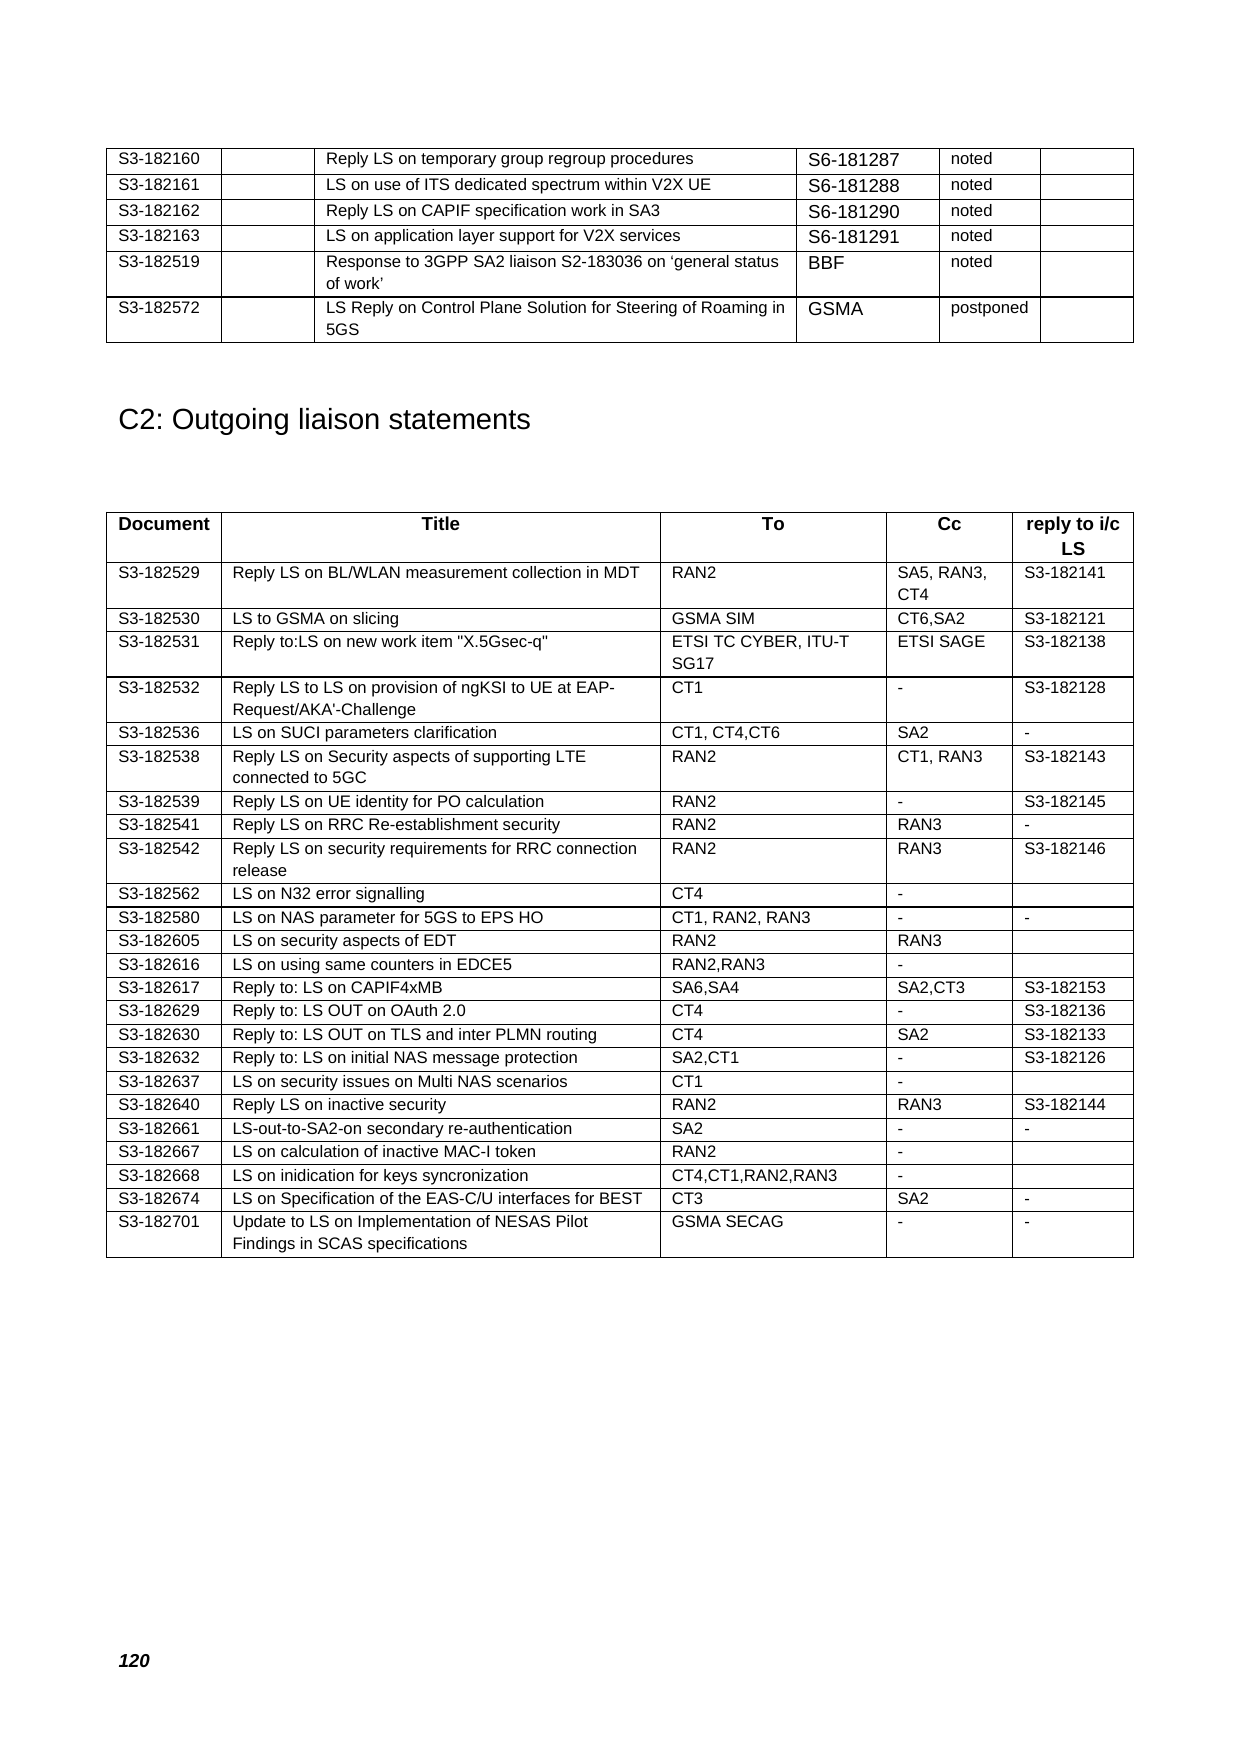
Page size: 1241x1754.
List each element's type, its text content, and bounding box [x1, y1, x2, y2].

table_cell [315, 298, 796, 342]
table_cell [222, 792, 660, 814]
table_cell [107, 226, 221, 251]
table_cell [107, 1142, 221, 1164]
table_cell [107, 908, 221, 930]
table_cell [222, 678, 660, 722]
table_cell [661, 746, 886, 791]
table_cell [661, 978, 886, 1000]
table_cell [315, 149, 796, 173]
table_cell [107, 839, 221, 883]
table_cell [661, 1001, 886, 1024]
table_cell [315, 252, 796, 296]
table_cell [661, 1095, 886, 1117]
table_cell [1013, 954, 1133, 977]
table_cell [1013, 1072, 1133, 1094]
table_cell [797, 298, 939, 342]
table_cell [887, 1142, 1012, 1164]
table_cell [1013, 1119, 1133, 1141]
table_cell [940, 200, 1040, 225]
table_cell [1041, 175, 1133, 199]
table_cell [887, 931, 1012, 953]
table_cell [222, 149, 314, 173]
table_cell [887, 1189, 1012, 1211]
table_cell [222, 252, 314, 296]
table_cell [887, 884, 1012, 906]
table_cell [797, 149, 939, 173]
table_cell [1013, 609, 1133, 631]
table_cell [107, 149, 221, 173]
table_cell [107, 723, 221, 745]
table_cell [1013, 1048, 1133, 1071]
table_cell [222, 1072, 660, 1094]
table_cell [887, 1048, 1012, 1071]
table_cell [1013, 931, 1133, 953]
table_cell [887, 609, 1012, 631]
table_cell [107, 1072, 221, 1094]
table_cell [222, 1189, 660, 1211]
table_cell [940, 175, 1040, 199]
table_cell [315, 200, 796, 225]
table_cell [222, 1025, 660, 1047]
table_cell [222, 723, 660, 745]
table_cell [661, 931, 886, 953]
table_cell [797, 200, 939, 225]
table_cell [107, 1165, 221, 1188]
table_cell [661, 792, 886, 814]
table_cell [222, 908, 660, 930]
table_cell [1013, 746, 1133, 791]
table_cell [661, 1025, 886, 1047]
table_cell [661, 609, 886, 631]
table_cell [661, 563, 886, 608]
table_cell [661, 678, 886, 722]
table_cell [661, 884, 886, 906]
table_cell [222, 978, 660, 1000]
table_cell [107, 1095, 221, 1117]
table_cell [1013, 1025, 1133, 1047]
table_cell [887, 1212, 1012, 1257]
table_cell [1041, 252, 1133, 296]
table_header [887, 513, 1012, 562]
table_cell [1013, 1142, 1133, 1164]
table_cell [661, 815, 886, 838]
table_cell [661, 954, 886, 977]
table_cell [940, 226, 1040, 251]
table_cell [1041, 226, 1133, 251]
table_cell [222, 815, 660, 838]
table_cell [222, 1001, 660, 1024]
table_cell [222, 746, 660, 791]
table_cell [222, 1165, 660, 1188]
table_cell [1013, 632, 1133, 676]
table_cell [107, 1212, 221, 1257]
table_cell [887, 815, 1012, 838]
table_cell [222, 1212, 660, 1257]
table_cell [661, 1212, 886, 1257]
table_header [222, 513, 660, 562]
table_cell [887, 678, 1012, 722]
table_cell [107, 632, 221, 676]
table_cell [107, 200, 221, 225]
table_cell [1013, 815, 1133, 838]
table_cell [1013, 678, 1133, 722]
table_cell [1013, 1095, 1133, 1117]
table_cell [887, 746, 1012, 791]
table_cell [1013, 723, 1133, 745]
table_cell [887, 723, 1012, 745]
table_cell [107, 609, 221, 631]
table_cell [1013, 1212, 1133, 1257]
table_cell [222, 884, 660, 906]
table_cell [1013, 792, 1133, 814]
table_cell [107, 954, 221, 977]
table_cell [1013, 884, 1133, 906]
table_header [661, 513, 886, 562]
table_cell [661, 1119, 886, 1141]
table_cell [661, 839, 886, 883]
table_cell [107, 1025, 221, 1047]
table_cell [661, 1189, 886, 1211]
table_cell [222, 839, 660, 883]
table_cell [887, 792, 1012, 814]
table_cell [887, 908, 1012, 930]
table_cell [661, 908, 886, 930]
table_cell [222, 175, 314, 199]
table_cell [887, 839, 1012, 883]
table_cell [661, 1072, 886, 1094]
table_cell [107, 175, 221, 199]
subtitle C2: Outgoing liaison statements [118, 402, 1122, 435]
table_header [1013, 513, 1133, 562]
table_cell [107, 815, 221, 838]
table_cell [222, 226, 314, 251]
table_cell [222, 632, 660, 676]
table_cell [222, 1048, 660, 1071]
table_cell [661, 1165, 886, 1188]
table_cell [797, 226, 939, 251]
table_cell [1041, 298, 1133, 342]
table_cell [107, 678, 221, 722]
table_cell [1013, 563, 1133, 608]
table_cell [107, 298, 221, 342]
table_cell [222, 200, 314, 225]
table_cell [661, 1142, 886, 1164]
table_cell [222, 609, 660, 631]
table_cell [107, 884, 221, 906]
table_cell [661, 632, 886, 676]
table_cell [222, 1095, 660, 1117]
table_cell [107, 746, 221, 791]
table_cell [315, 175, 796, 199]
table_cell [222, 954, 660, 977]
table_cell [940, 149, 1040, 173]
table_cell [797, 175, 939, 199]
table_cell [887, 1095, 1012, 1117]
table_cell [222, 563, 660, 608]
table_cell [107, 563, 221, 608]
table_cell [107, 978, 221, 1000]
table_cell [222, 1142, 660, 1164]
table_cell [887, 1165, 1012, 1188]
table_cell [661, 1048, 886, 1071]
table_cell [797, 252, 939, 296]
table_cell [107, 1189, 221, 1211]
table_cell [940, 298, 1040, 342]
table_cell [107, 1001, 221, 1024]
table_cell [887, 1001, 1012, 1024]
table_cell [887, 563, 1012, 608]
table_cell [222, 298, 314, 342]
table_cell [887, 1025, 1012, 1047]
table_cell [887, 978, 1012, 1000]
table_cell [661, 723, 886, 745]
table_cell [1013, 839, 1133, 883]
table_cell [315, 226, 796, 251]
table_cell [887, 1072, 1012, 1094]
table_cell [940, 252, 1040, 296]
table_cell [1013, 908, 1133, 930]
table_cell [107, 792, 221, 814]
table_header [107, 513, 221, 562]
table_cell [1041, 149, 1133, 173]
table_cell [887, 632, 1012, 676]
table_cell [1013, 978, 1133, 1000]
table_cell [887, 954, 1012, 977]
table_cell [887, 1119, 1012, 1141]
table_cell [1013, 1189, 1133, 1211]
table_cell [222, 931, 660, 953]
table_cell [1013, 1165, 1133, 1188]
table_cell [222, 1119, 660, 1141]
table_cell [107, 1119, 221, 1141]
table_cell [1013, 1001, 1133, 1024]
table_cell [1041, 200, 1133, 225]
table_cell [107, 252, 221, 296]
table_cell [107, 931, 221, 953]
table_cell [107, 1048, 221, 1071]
